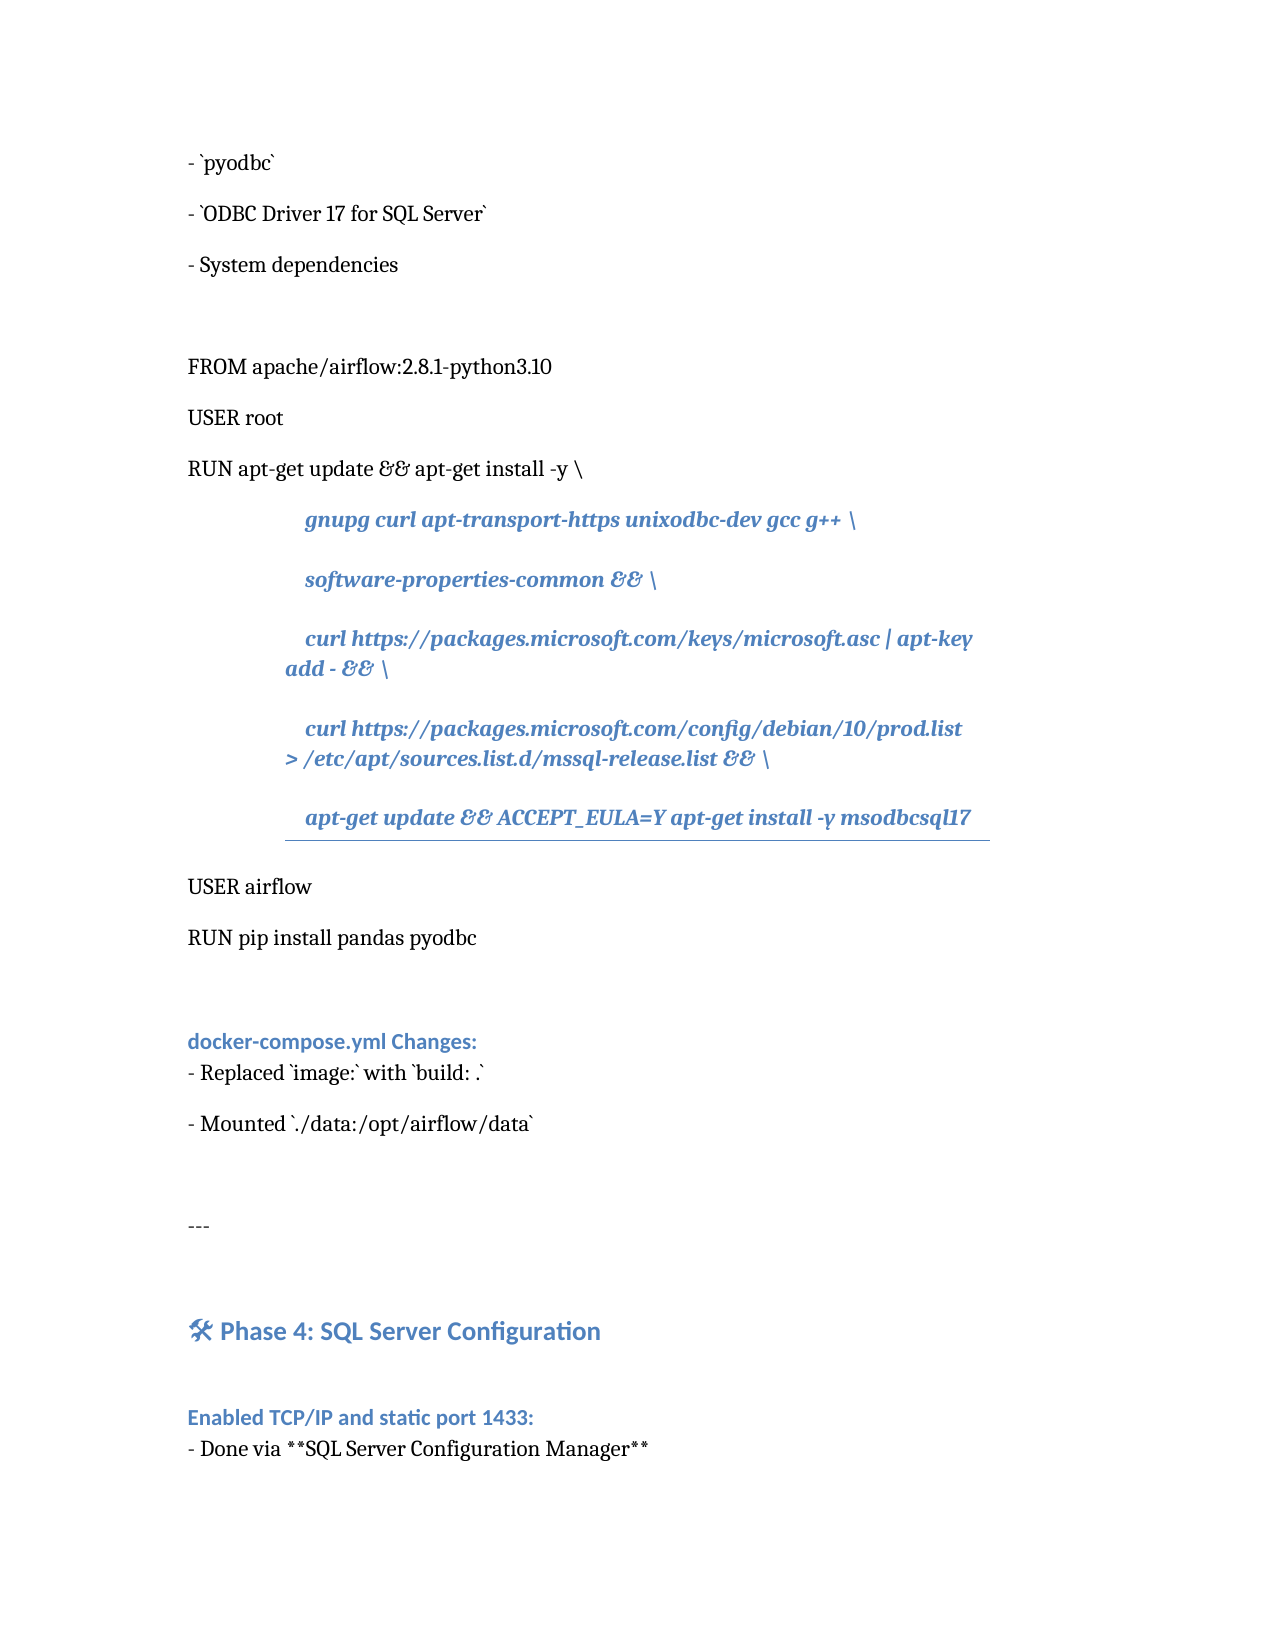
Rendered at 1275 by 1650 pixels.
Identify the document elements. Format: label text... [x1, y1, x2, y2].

text - System dependencies [187, 252, 1087, 278]
text - Mounted `./data:/opt/airflow/data` [187, 1110, 1087, 1137]
text curl https://packages.microsoft.com/config/debian/10/prod.list > /etc/apt/sources.list.d/mssql-release.list && \ [285, 716, 990, 772]
subtitle 🛠️ Phase 4: SQL Server Configuration [187, 1314, 1087, 1347]
text USER airflow [187, 874, 1087, 900]
subtitle Enabled TCP/IP and static port 1433: [187, 1403, 1087, 1431]
text gnupg curl apt-transport-https unixodbc-dev gcc g++ \ [285, 507, 990, 534]
text software-properties-common && \ [285, 567, 990, 593]
text - `ODBC Driver 17 for SQL Server` [187, 201, 1087, 227]
text RUN apt-get update && apt-get install -y \ [187, 456, 1087, 483]
text curl https://packages.microsoft.com/keys/microsoft.asc | apt-key add - && \ [285, 626, 990, 683]
text - Replaced `image:` with `build: .` [187, 1059, 1087, 1086]
text - `pyodbc` [187, 150, 1087, 176]
text FROM apache/airflow:2.8.1-python3.10 [187, 354, 1087, 381]
text - Done via **SQL Server Configuration Manager** [187, 1436, 1087, 1462]
text RUN pip install pandas pyodbc [187, 925, 1087, 951]
text USER root [187, 405, 1087, 432]
text apt-get update && ACCEPT_EULA=Y apt-get install -y msodbcsql17 [285, 805, 990, 840]
subtitle docker-compose.yml Changes: [187, 1027, 1087, 1055]
text --- [187, 1212, 1087, 1239]
